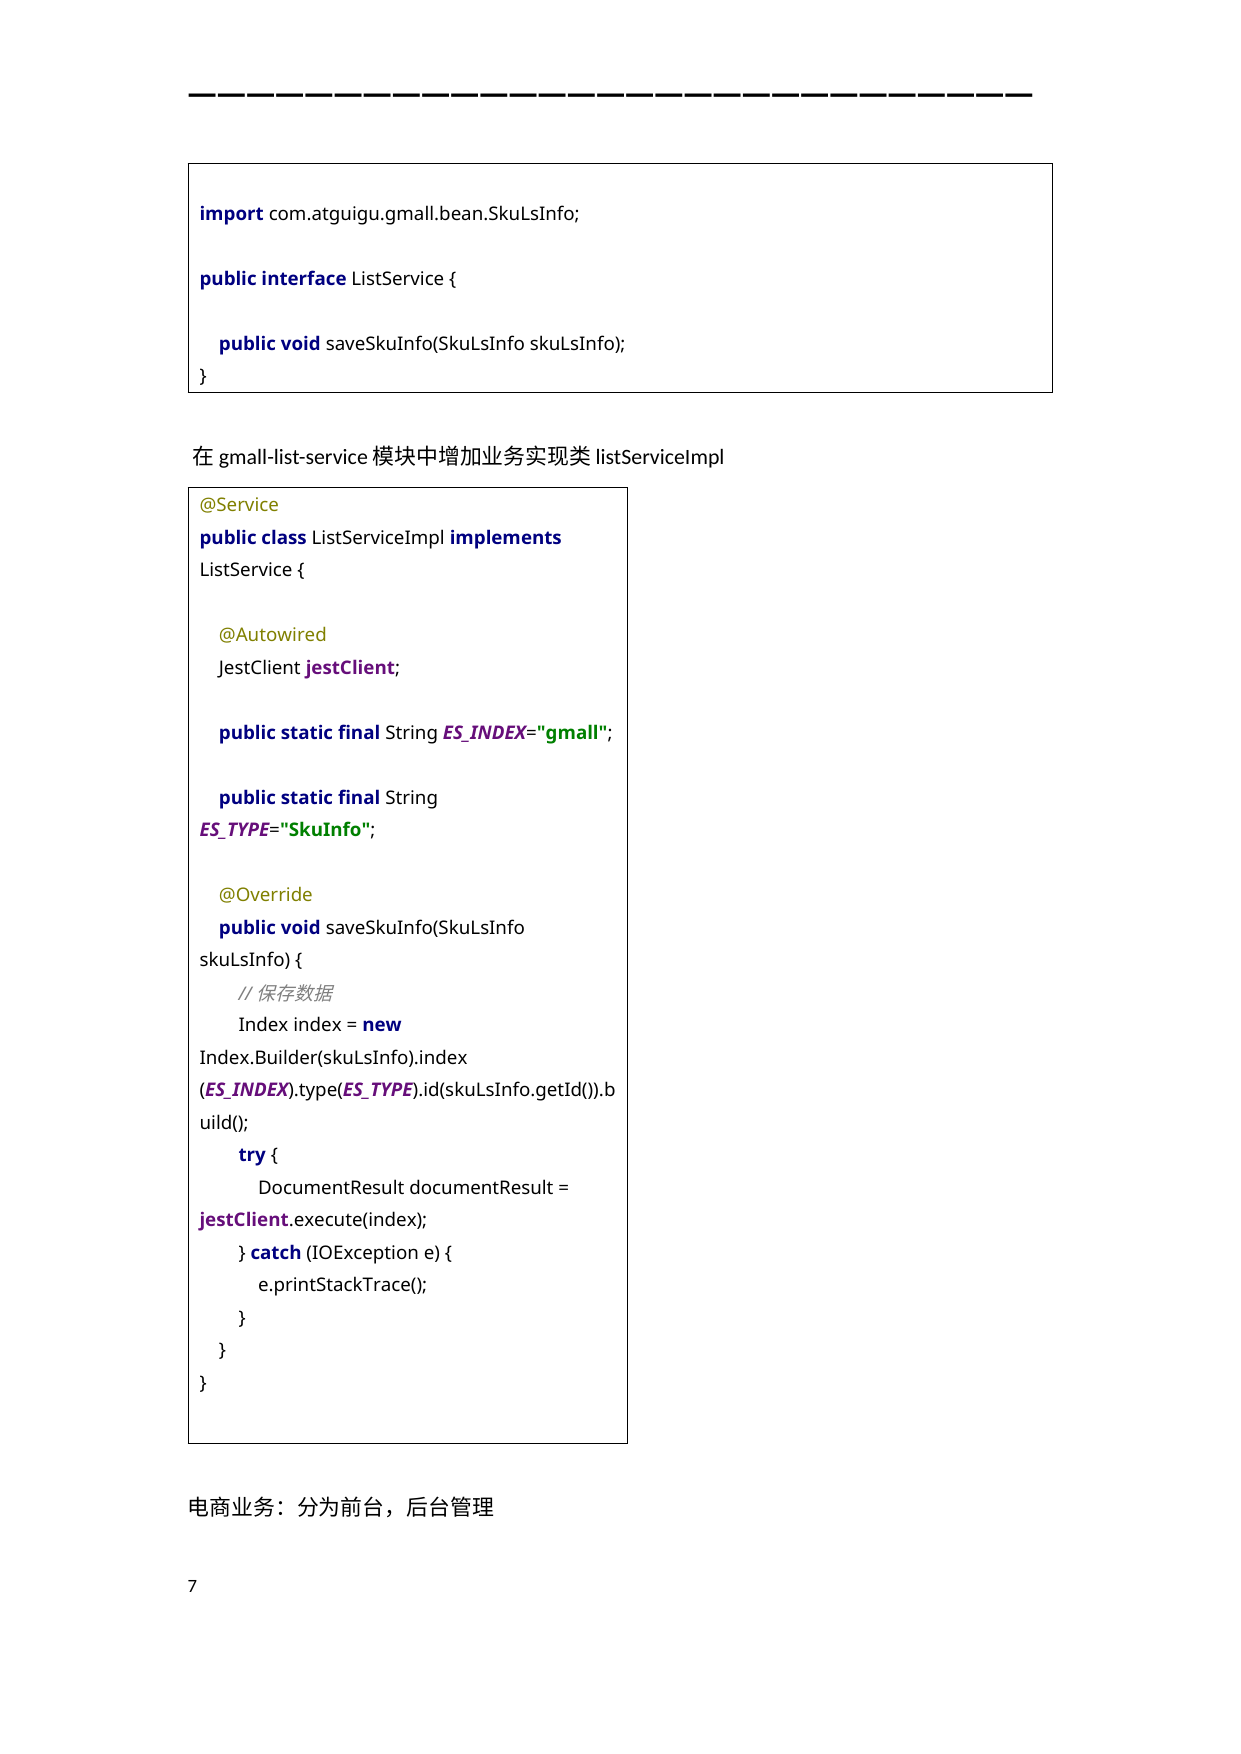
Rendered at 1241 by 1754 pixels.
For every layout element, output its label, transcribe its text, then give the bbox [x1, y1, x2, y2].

text 在gmall-list-service模块中增加业务实现类listServiceImpl [187, 439, 1053, 471]
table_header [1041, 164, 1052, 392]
table_header @Service public class ListServiceImpl implements ListService { @Autowired JestClient jestClient; public static final String ES_INDEX="gmall"; public static final String ES_TYPE="SkuInfo"; @Override public void saveSkuInfo(SkuLsInfo skuLsInfo) { // 保存数据 Index index = new Index.Builder(skuLsInfo).index(ES_INDEX).type(ES_TYPE).id(skuLsInfo.getId()).build(); try { DocumentResult documentResult = jestClient.execute(index); } catch (IOException e) { e.printStackTrace(); } } } [189, 488, 627, 1443]
text 电商业务：分为前台，后台管理 [187, 1490, 1053, 1522]
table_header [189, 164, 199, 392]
